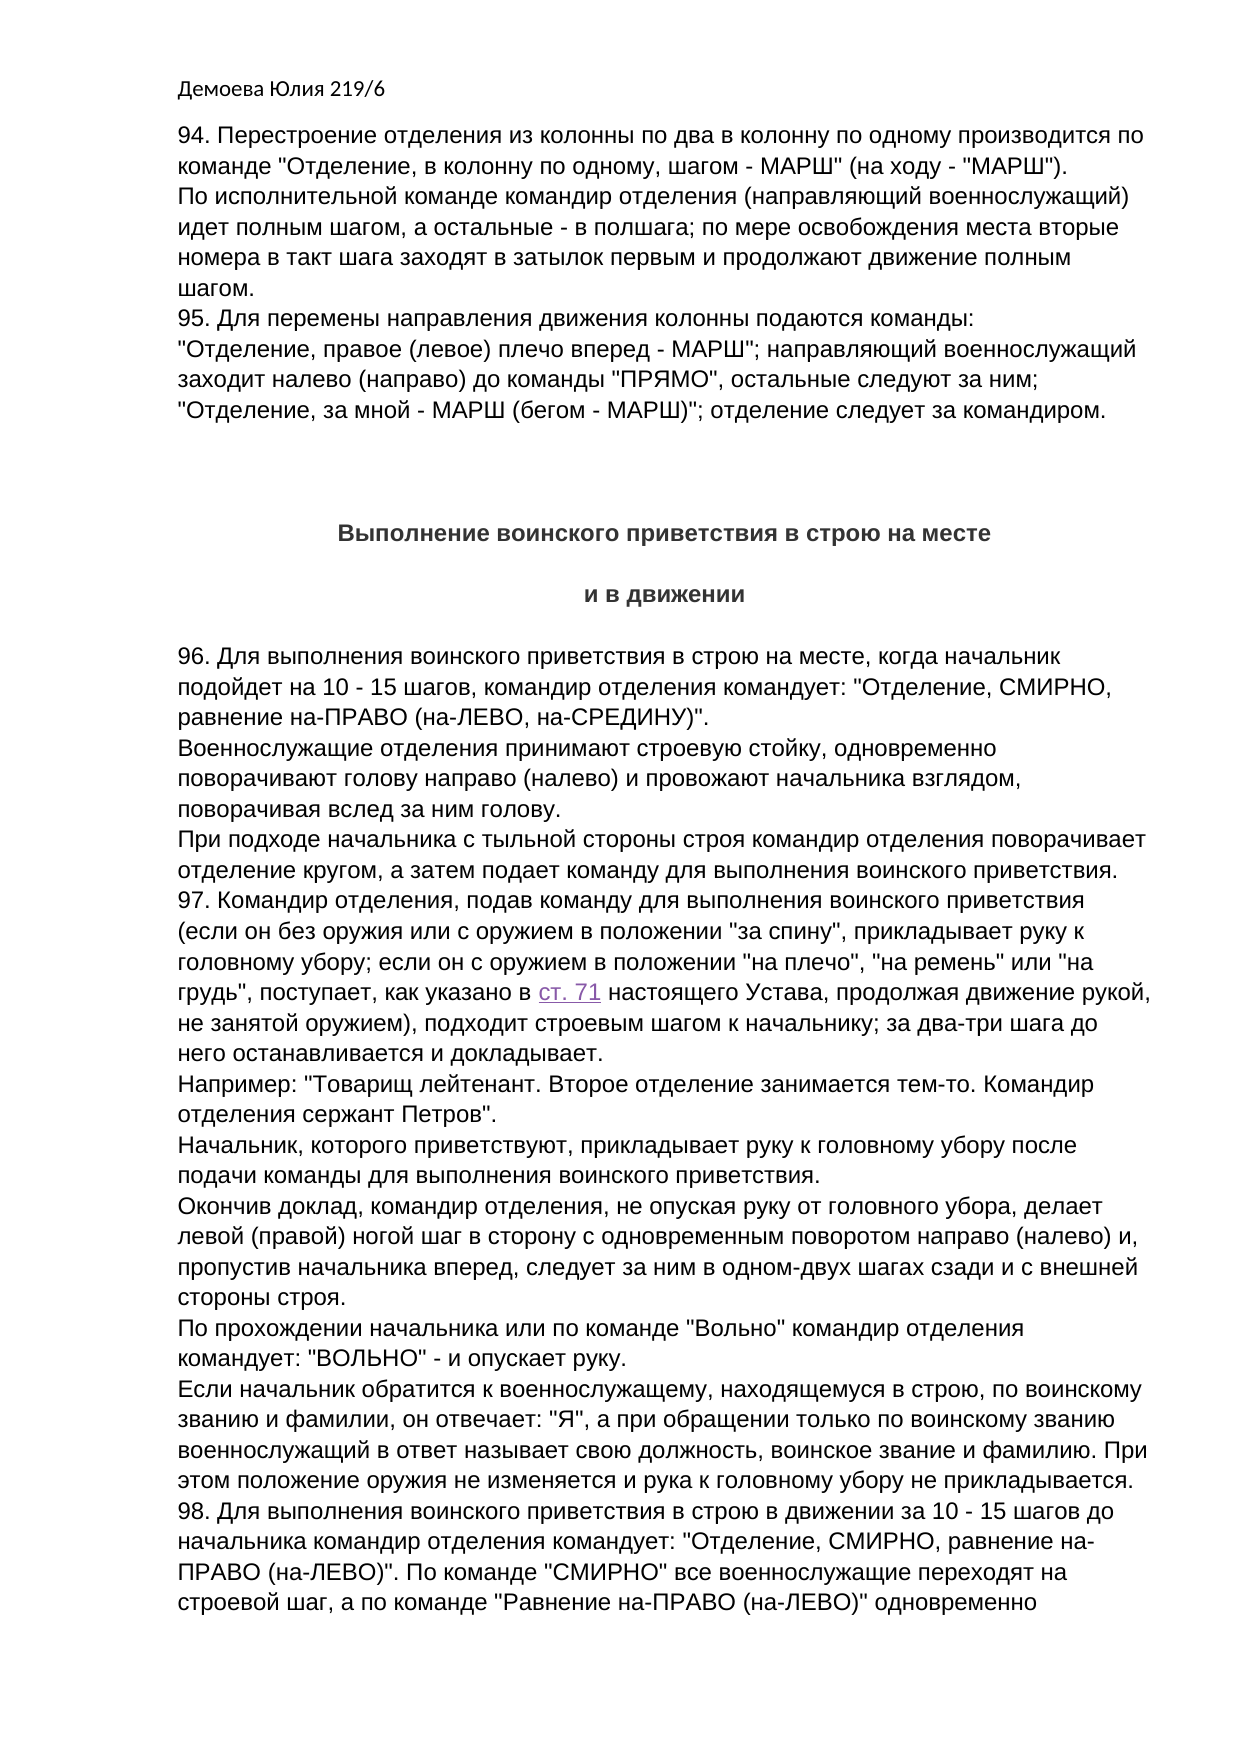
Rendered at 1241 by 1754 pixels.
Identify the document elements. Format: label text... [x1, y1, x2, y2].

text и в движении [177, 577, 1152, 608]
text Начальник, которого приветствуют, прикладывает руку к головному убору после подачи команды для выполнения воинского приветствия. [177, 1128, 1152, 1189]
text Военнослужащие отделения принимают строевую стойку, одновременно поворачивают голову направо (налево) и провожают начальника взглядом, поворачивая вслед за ним голову. [177, 731, 1152, 822]
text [177, 1494, 1152, 1616]
text 97. Командир отделения, подав команду для выполнения воинского приветствия (если он без оружия или с оружием в положении "за спину", прикладывает руку к головному убору; если он с оружием в положении "на плечо", "на ремень" или "на грудь", поступает, как указано в ст. 71 настоящего Устава, продолжая движение рукой, не занятой оружием), подходит строевым шагом к начальнику; за два-три шага до него останавливается и докладывает. [177, 883, 1152, 1067]
text Окончив доклад, командир отделения, не опуская руку от головного убора, делает левой (правой) ногой шаг в сторону с одновременным поворотом направо (налево) и, пропустив начальника вперед, следует за ним в одном-двух шагах сзади и с внешней стороны строя. [177, 1189, 1152, 1311]
text "Отделение, за мной - МАРШ (бегом - МАРШ)"; отделение следует за командиром. [177, 393, 1152, 423]
text По исполнительной команде командир отделения (направляющий военнослужащий) идет полным шагом, а остальные - в полшага; по мере освобождения места вторые номера в такт шага заходят в затылок первым и продолжают движение полным шагом. [177, 179, 1152, 301]
text Выполнение воинского приветствия в строю на месте [177, 516, 1152, 546]
text По прохождении начальника или по команде "Вольно" командир отделения командует: "ВОЛЬНО" - и опускает руку. [177, 1311, 1152, 1372]
text 94. Перестроение отделения из колонны по два в колонну по одному производится по команде "Отделение, в колонну по одному, шагом - МАРШ" (на ходу - "МАРШ"). [177, 118, 1152, 179]
text "Отделение, правое (левое) плечо вперед - МАРШ"; направляющий военнослужащий заходит налево (направо) до команды "ПРЯМО", остальные следуют за ним; [177, 332, 1152, 393]
text Например: "Товарищ лейтенант. Второе отделение занимается тем-то. Командир отделения сержант Петров". [177, 1067, 1152, 1128]
text Если начальник обратится к военнослужащему, находящемуся в строю, по воинскому званию и фамилии, он отвечает: "Я", а при обращении только по воинскому званию военнослужащий в ответ называет свою должность, воинское звание и фамилию. При этом положение оружия не изменяется и рука к головному убору не прикладывается. [177, 1372, 1152, 1494]
text 95. Для перемены направления движения колонны подаются команды: [177, 301, 1152, 332]
text При подходе начальника с тыльной стороны строя командир отделения поворачивает отделение кругом, а затем подает команду для выполнения воинского приветствия. [177, 822, 1152, 883]
text 96. Для выполнения воинского приветствия в строю на месте, когда начальник подойдет на 10 - 15 шагов, командир отделения командует: "Отделение, СМИРНО, равнение на-ПРАВО (на-ЛЕВО, на-СРЕДИНУ)". [177, 639, 1152, 731]
